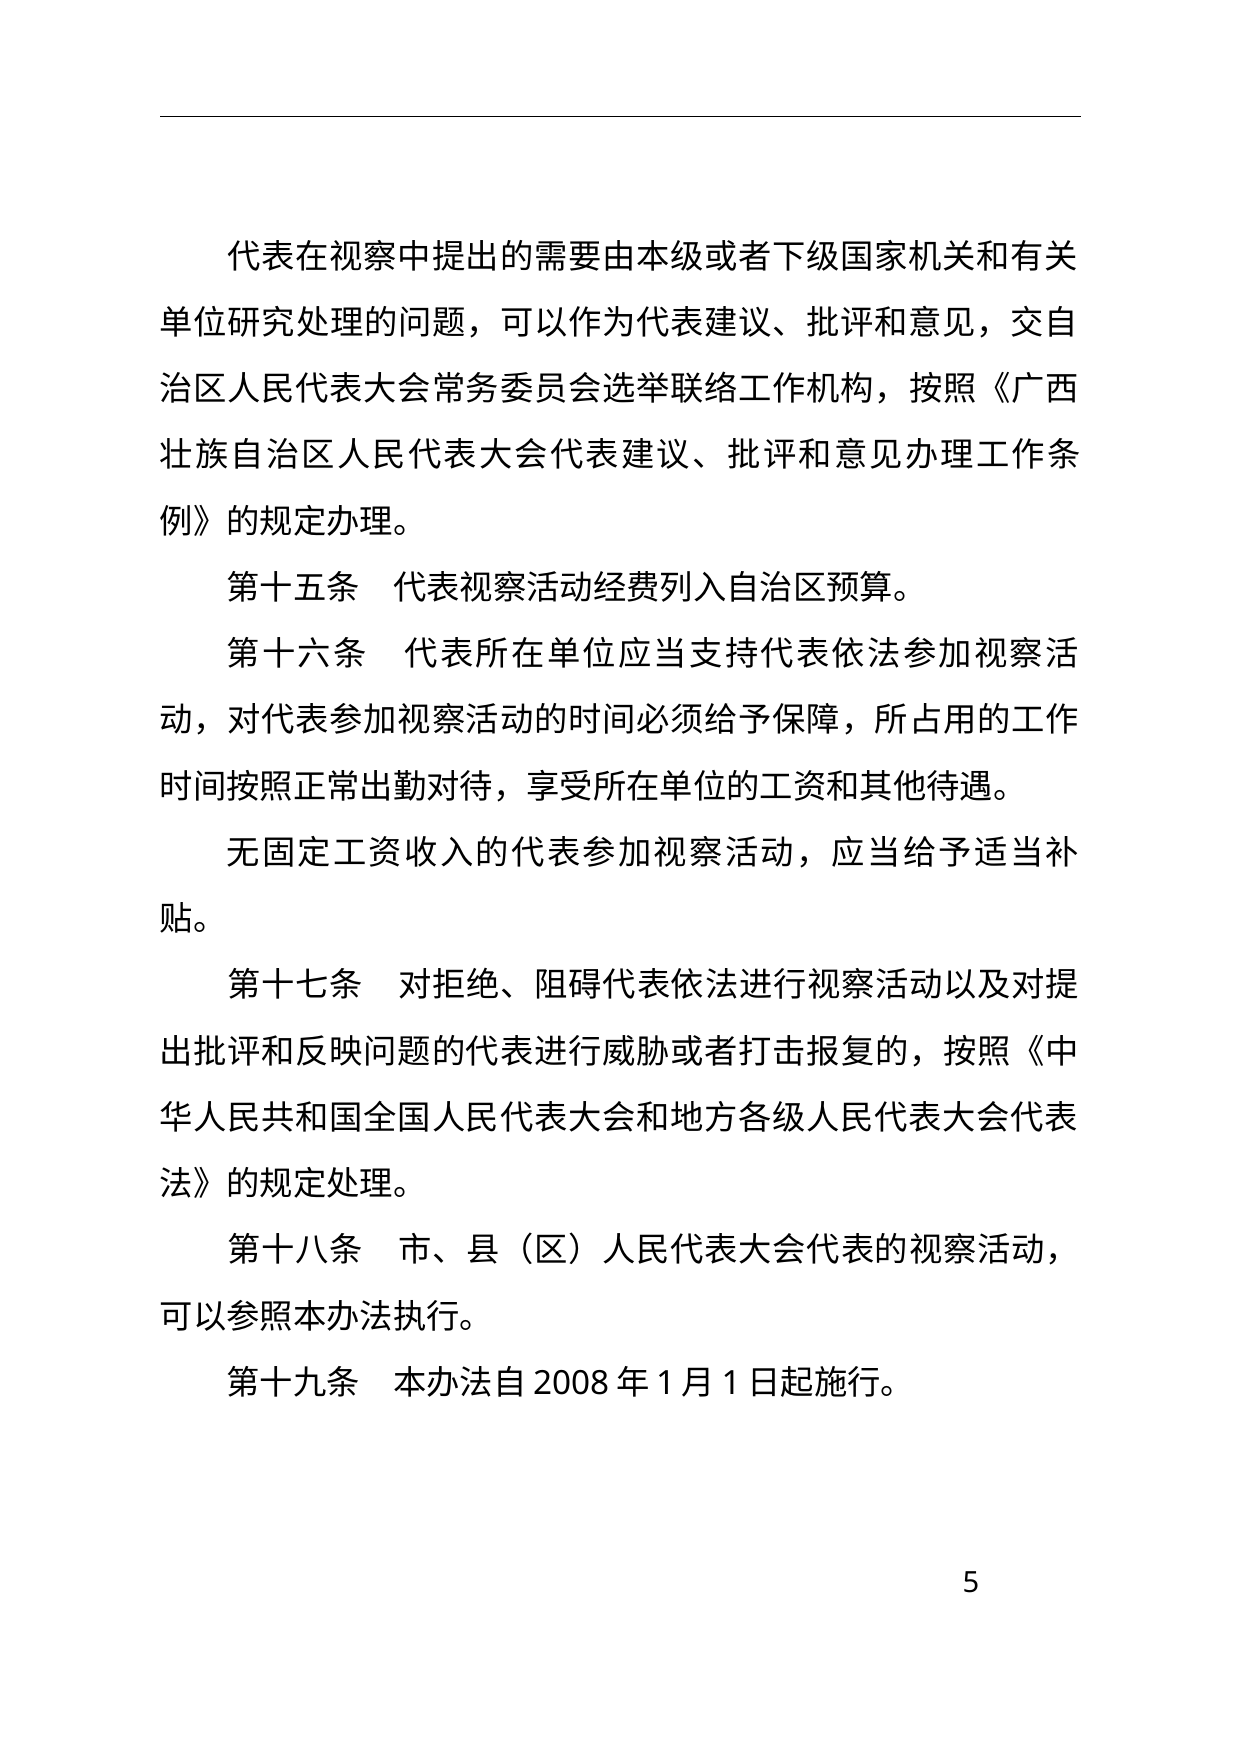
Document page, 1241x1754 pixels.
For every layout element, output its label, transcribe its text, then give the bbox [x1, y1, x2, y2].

text 第十九条 本办法自2008年1月1日起施行。 [159, 1347, 1081, 1413]
text 无固定工资收入的代表参加视察活动，应当给予适当补贴。 [159, 817, 1081, 949]
text 第十六条 代表所在单位应当支持代表依法参加视察活动，对代表参加视察活动的时间必须给予保障，所占用的工作时间按照正常出勤对待，享受所在单位的工资和其他待遇。 [159, 618, 1081, 817]
text 第十五条 代表视察活动经费列入自治区预算。 [159, 552, 1081, 618]
text 代表在视察中提出的需要由本级或者下级国家机关和有关单位研究处理的问题，可以作为代表建议、批评和意见，交自治区人民代表大会常务委员会选举联络工作机构，按照《广西壮族自治区人民代表大会代表建议、批评和意见办理工作条例》的规定办理。 [159, 220, 1081, 552]
text 第十七条 对拒绝、阻碍代表依法进行视察活动以及对提出批评和反映问题的代表进行威胁或者打击报复的，按照《中华人民共和国全国人民代表大会和地方各级人民代表大会代表法》的规定处理。 [159, 949, 1081, 1214]
text 第十八条 市、县（区）人民代表大会代表的视察活动，可以参照本办法执行。 [159, 1214, 1081, 1347]
